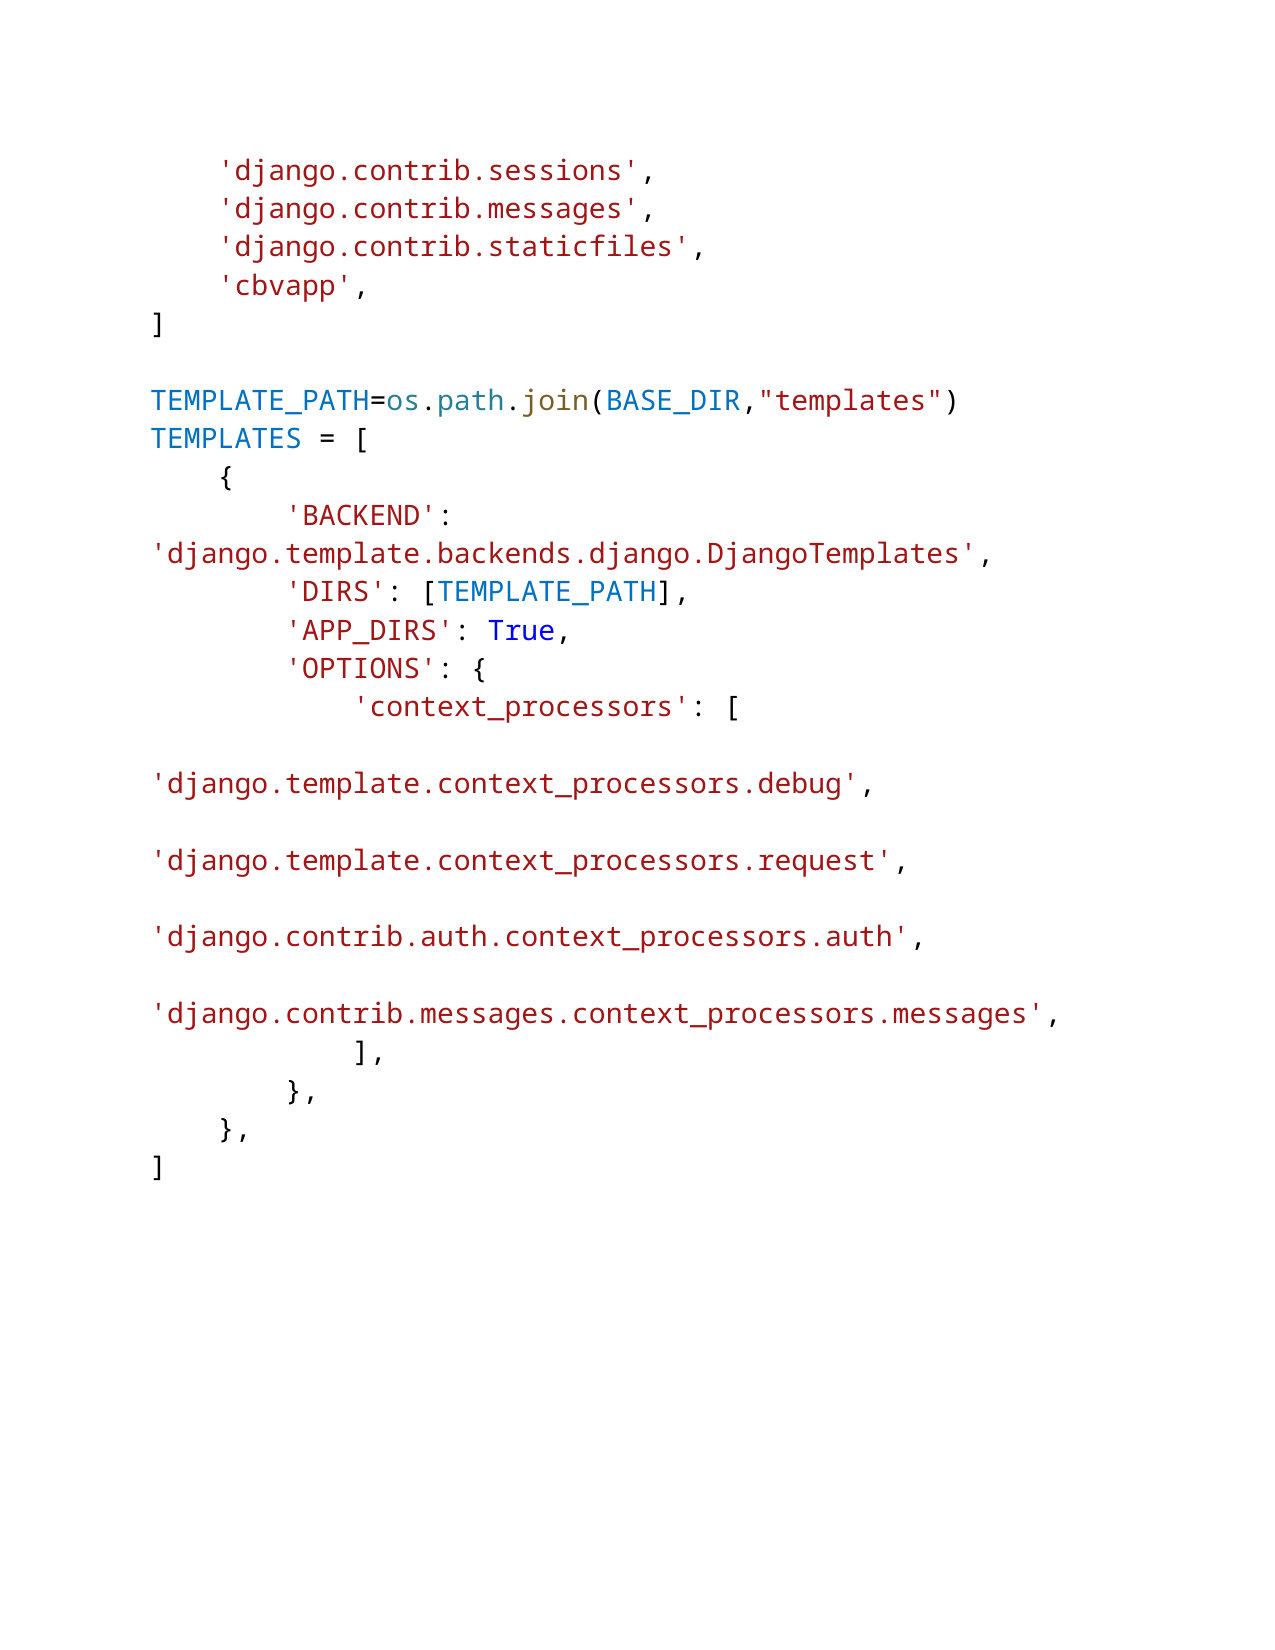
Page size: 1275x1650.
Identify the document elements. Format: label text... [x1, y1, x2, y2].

text 'django.template.context_processors.request', [150, 802, 1125, 878]
text 'django.contrib.auth.context_processors.auth', [150, 878, 1125, 955]
text TEMPLATES = [ [150, 418, 1125, 457]
text }, [150, 1108, 1125, 1147]
text { [150, 457, 1125, 495]
text 'APP_DIRS': True, [150, 610, 1125, 648]
text 'django.contrib.sessions', [150, 150, 1125, 188]
text 'DIRS': [TEMPLATE_PATH], [150, 572, 1125, 610]
text 'context_processors': [ [150, 687, 1125, 725]
text }, [150, 1070, 1125, 1108]
text TEMPLATE_PATH=os.path.join(BASE_DIR,"templates") [150, 380, 1125, 418]
text ] [150, 1147, 1125, 1185]
text 'OPTIONS': { [150, 648, 1125, 687]
text 'django.template.context_processors.debug', [150, 725, 1125, 802]
text 'django.contrib.messages.context_processors.messages', [150, 955, 1125, 1032]
text 'django.contrib.messages', [150, 188, 1125, 227]
text ], [150, 1032, 1125, 1070]
text 'cbvapp', [150, 265, 1125, 303]
text 'django.contrib.staticfiles', [150, 227, 1125, 265]
text ] [150, 303, 1125, 342]
text 'BACKEND': 'django.template.backends.django.DjangoTemplates', [150, 495, 1125, 572]
